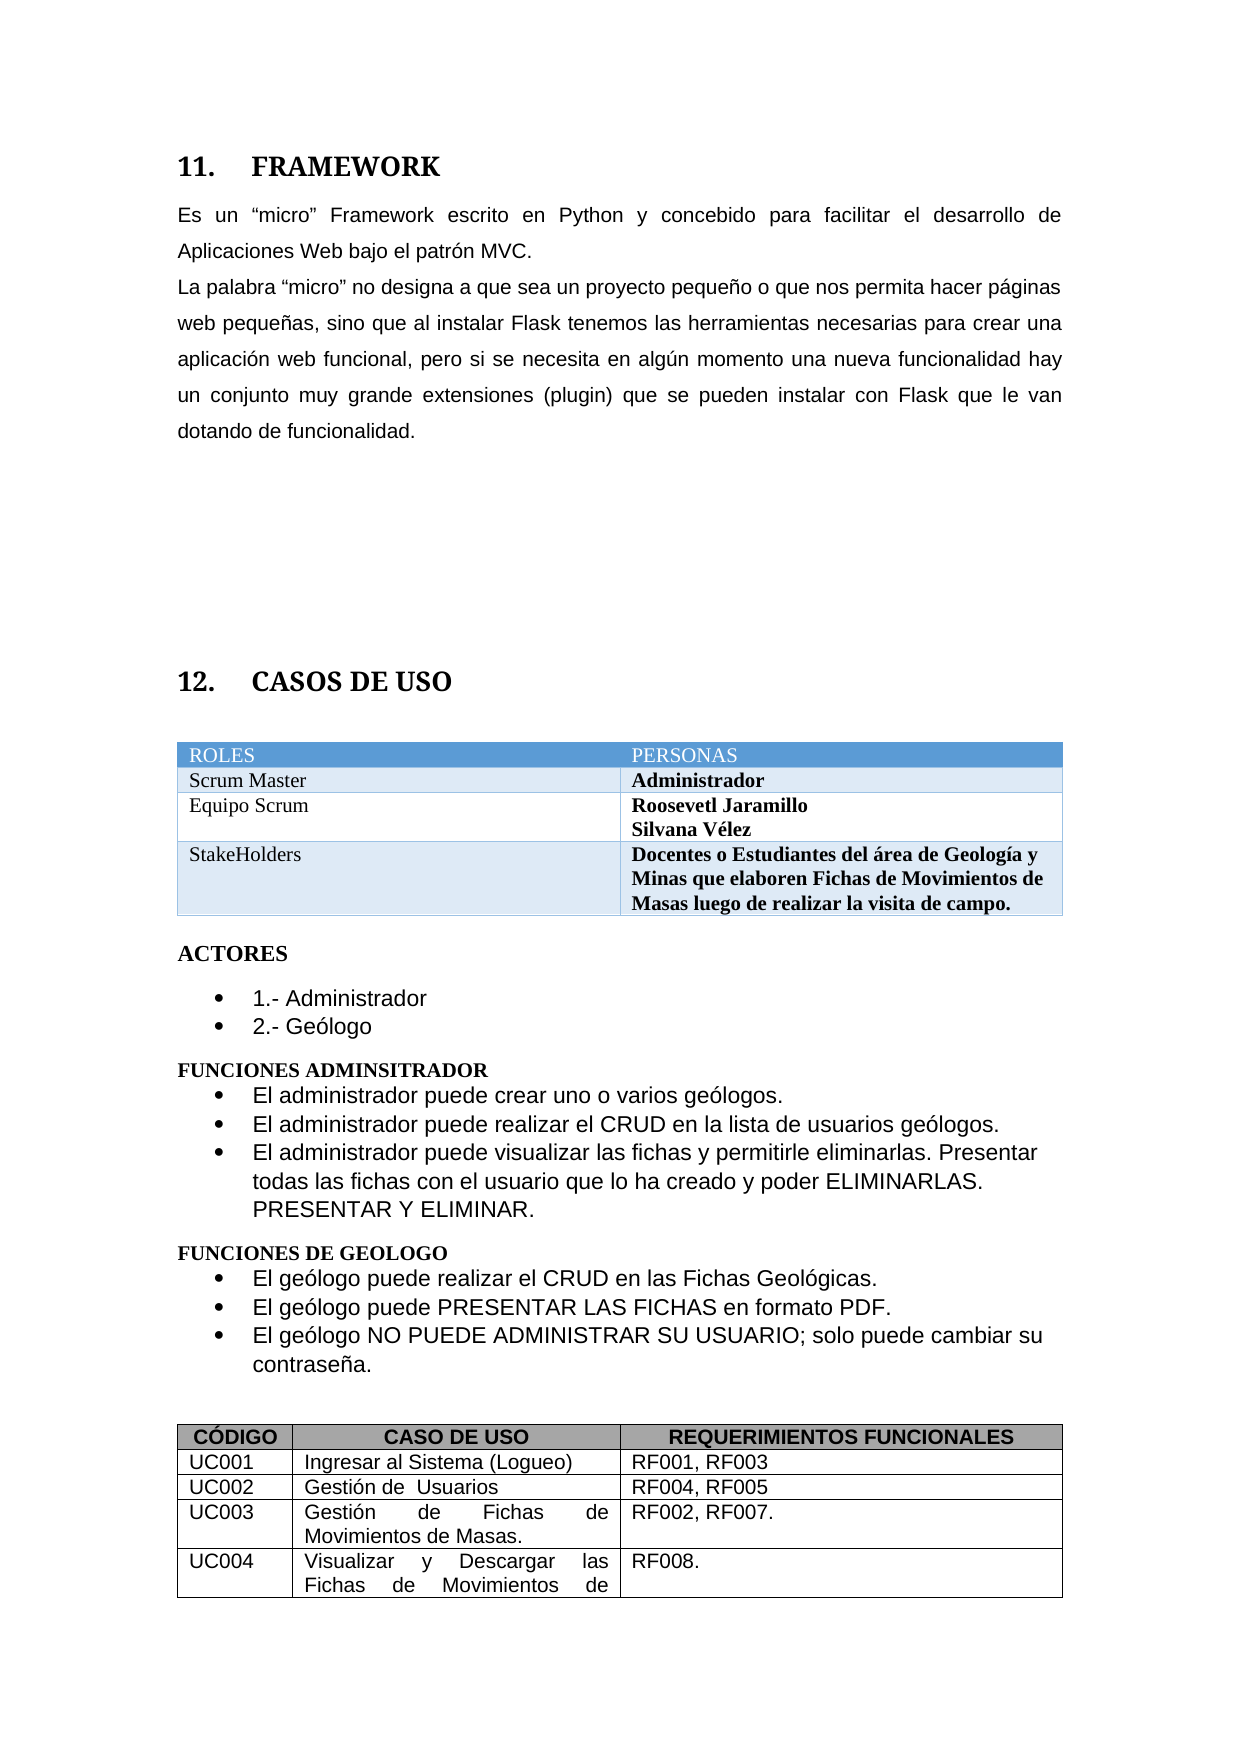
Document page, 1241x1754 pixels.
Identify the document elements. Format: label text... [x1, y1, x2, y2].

list El administrador puede crear uno o varios geólogos. [215, 1082, 1063, 1109]
table_cell RF008. [621, 1549, 1062, 1597]
text La palabra “micro” no designa a que sea un proyecto pequeño o que nos permita hacer páginas web pequeñas, sino que al instalar Flask tenemos las herramientas necesarias para crear una aplicación web funcional, pero si se necesita en algún momento una nueva funcionalidad hay un conjunto muy grande extensiones (plugin) que se pueden instalar con Flask que le van dotando de funcionalidad. [177, 275, 1063, 442]
table_cell UC003 [178, 1500, 292, 1548]
table_cell Scrum Master [178, 768, 620, 792]
table_header REQUERIMIENTOS FUNCIONALES [621, 1425, 1062, 1449]
table_cell UC002 [178, 1475, 292, 1499]
table_cell Roosevetl Jaramillo Silvana Vélez [621, 793, 1062, 841]
text FUNCIONES ADMINSITRADOR [177, 1058, 1063, 1082]
table_cell Equipo Scrum [178, 793, 620, 841]
text ACTORES [177, 939, 1063, 966]
table_cell StakeHolders [178, 842, 620, 914]
table_cell Ingresar al Sistema (Logueo) [293, 1450, 620, 1474]
table_cell Administrador [621, 768, 1062, 792]
list El geólogo puede realizar el CRUD en las Fichas Geológicas. [215, 1265, 1063, 1292]
table_cell RF001, RF003 [621, 1450, 1062, 1474]
table_cell RF002, RF007. [621, 1500, 1062, 1548]
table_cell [293, 1549, 620, 1597]
table_cell RF004, RF005 [621, 1475, 1062, 1499]
list 2.- Geólogo [215, 1013, 1063, 1039]
subtitle FRAMEWORK [177, 148, 1063, 184]
table_cell Gestión de Usuarios [293, 1475, 620, 1499]
table_header CASO DE USO [293, 1425, 620, 1449]
table_cell Docentes o Estudiantes del área de Geología y Minas que elaboren Fichas de Movimientos de Masas luego de realizar la visita de campo. [621, 842, 1062, 914]
text Es un “micro” Framework escrito en Python y concebido para facilitar el desarrollo de Aplicaciones Web bajo el patrón MVC. [177, 203, 1063, 263]
list El geólogo NO PUEDE ADMINISTRAR SU USUARIO; solo puede cambiar su contraseña. [215, 1322, 1063, 1377]
table_header PERSONAS [621, 743, 1062, 767]
table_cell UC004 [178, 1549, 292, 1597]
text FUNCIONES DE GEOLOGO [177, 1241, 1063, 1265]
subtitle CASOS DE USO [177, 662, 1063, 699]
table_header ROLES [178, 743, 620, 767]
list El administrador puede visualizar las fichas y permitirle eliminarlas. Presentar todas las fichas con el usuario que lo ha creado y poder ELIMINARLAS. PRESENTAR Y ELIMINAR. [215, 1139, 1063, 1222]
table_cell UC001 [178, 1450, 292, 1474]
table_cell Gestión de Fichas de Movimientos de Masas. [293, 1500, 620, 1548]
list El geólogo puede PRESENTAR LAS FICHAS en formato PDF. [215, 1294, 1063, 1320]
list El administrador puede realizar el CRUD en la lista de usuarios geólogos. [215, 1111, 1063, 1137]
list 1.- Administrador [215, 985, 1063, 1011]
table_header CÓDIGO [178, 1425, 292, 1449]
